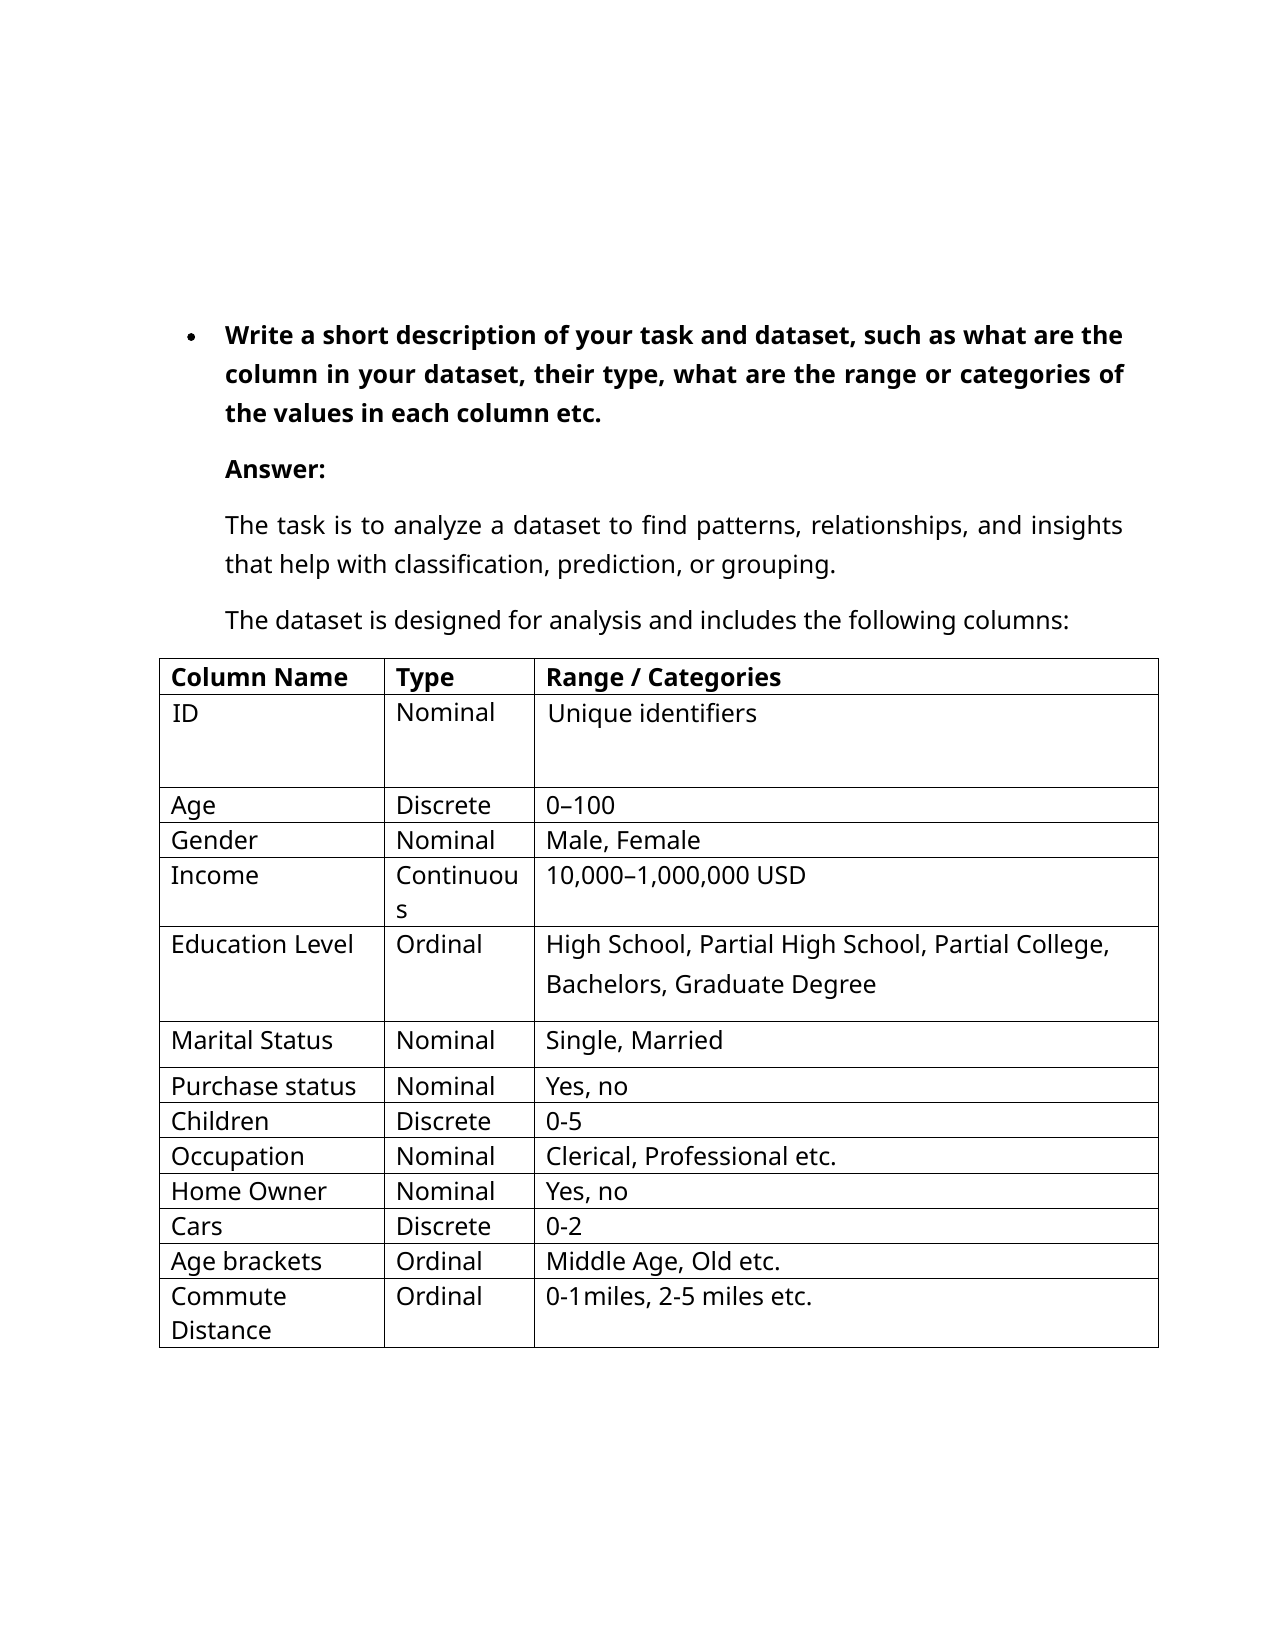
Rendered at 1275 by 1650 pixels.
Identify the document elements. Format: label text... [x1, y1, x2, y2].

table_cell miles, 2-5 miles etc. [535, 1279, 1158, 1347]
table_cell Discrete [385, 1103, 534, 1137]
table_cell 10,000–1,000,000 USD [535, 858, 1158, 926]
table_cell Nominal [385, 1138, 534, 1172]
table_cell Gender [160, 823, 384, 857]
table_header Type [385, 659, 534, 693]
table_cell Nominal [385, 1068, 534, 1102]
table_cell Clerical, Professional etc. [535, 1138, 1158, 1172]
table_cell Ordinal [385, 1279, 534, 1347]
table_cell Cars [160, 1209, 384, 1243]
table_cell Home Owner [160, 1174, 384, 1207]
table_cell Middle Age, Old etc. [535, 1244, 1158, 1278]
table_cell Children [160, 1103, 384, 1137]
table_cell Ordinal [385, 927, 534, 1021]
table_cell Occupation [160, 1138, 384, 1172]
table_cell Income [160, 858, 384, 926]
table_header Column Name [160, 659, 384, 693]
table_cell Ordinal [385, 1244, 534, 1278]
table_cell Continuous [385, 858, 534, 926]
table_cell Nominal [385, 1174, 534, 1207]
table_cell 0-2 [535, 1209, 1158, 1243]
table_header Range / Categories [535, 659, 1158, 693]
table_cell [160, 695, 384, 787]
table_cell Purchase status [160, 1068, 384, 1102]
table_cell Age [160, 788, 384, 822]
table_cell Male, Female [535, 823, 1158, 857]
table_cell Yes, no [535, 1068, 1158, 1102]
table_cell High School, Partial High School, Partial College, Bachelors, Graduate Degree [535, 927, 1158, 1021]
table_cell Nominal [385, 823, 534, 857]
text The dataset is designed for analysis and includes the following columns: [225, 602, 1125, 637]
table_cell [535, 695, 1158, 787]
table_cell Marital Status [160, 1022, 384, 1067]
text Answer: [225, 452, 1125, 486]
table_cell Commute Distance [160, 1279, 384, 1347]
table_cell Education Level [160, 927, 384, 1021]
table_cell 0–100 [535, 788, 1158, 822]
text The task is to analyze a dataset to find patterns, relationships, and insights that help with classification, prediction, or grouping. [225, 507, 1125, 581]
table_cell Discrete [385, 1209, 534, 1243]
table_cell Nominal [385, 1022, 534, 1067]
table_cell Discrete [385, 788, 534, 822]
table_cell Age brackets [160, 1244, 384, 1278]
table_cell 0-5 [535, 1103, 1158, 1137]
table_cell Yes, no [535, 1174, 1158, 1207]
table_cell Nominal [385, 695, 534, 787]
table_cell Single, Married [535, 1022, 1158, 1067]
list Write a short description of your task and dataset, such as what are the column in your dataset, their type, what are the range or categories of the values in each column etc. [187, 317, 1125, 430]
